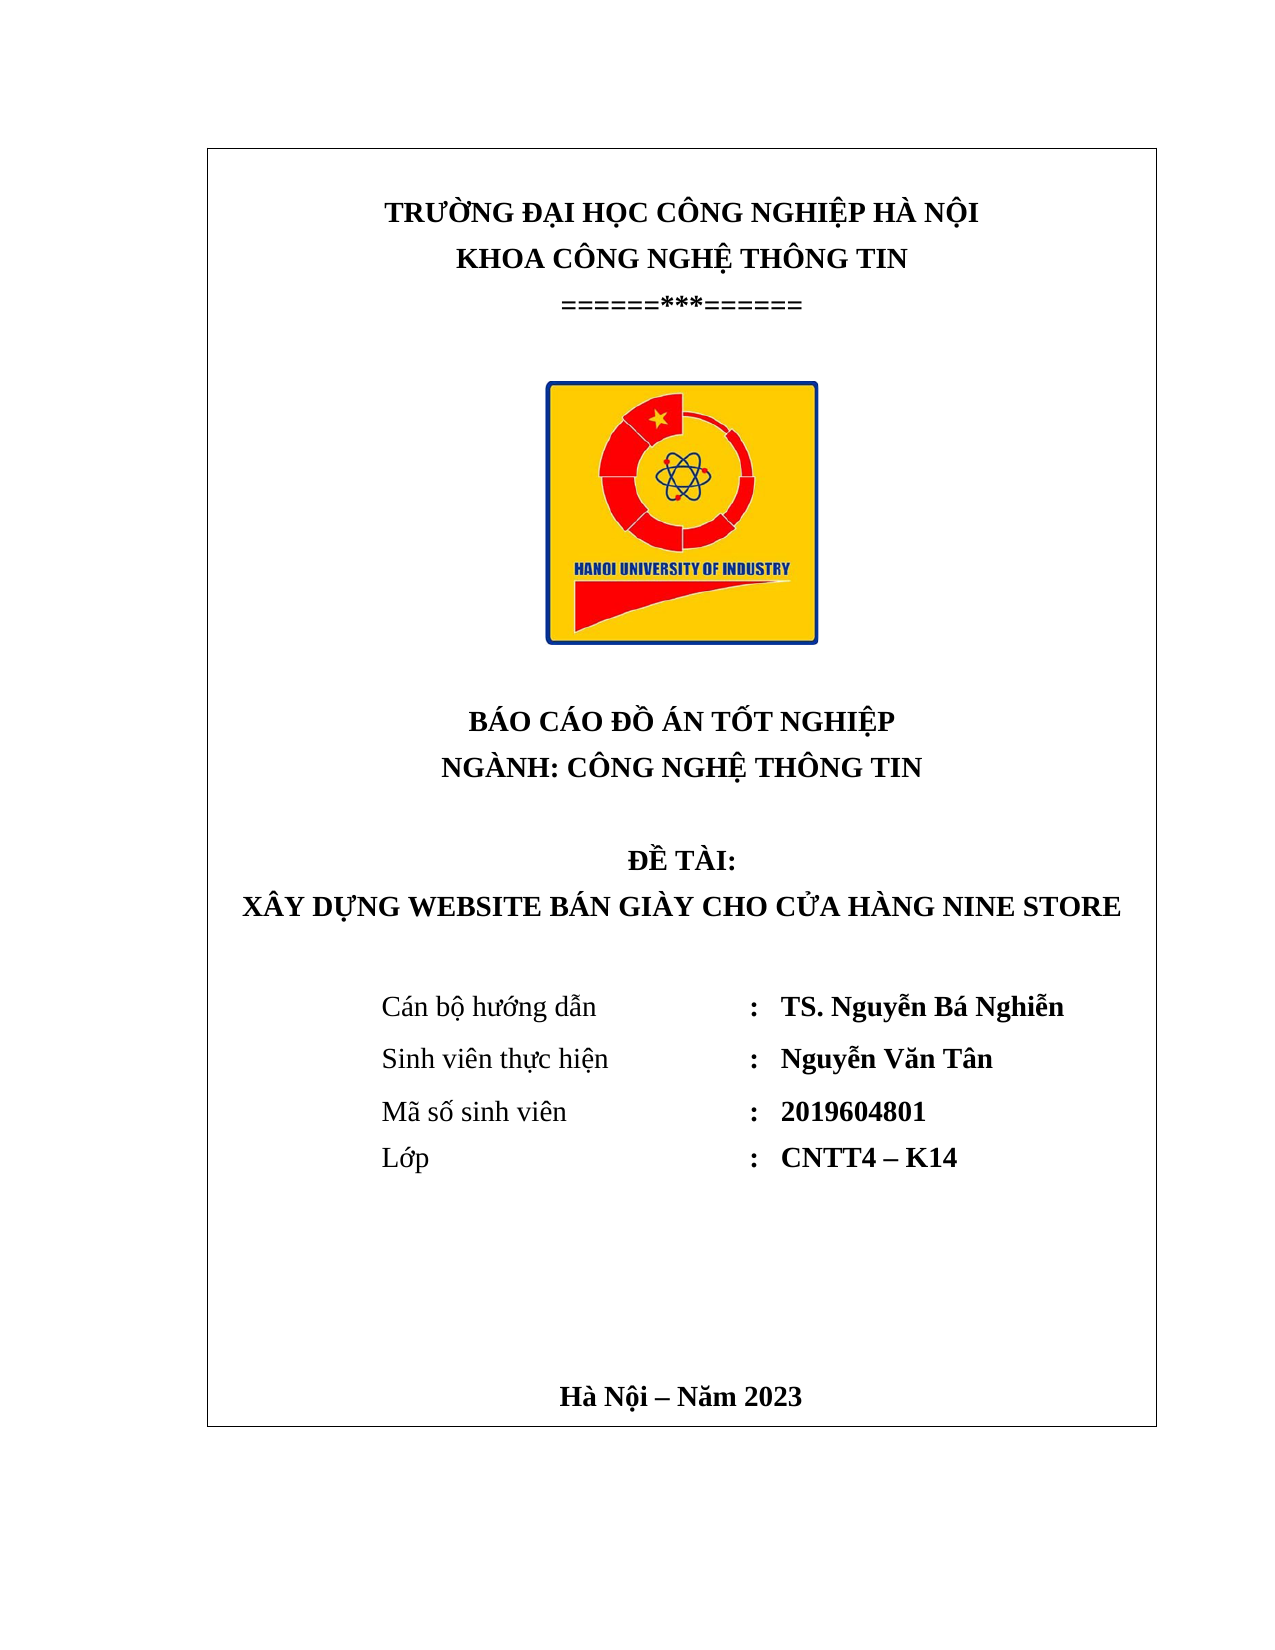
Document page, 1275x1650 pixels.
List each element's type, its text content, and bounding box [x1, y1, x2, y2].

picture [545, 381, 819, 645]
table_header TRƯỜNG ĐẠI HỌC CÔNG NGHIỆP HÀ NỘI KHOA CÔNG NGHỆ THÔNG TIN ======***====== BÁO CÁO ĐỒ ÁN TỐT NGHIỆP NGÀNH: CÔNG NGHỆ THÔNG TIN ĐỀ TÀI: XÂY DỰNG WEBSITE BÁN GIÀY CHO CỬA HÀNG NINE STORE Hà Nội – Năm 2023 [208, 149, 1156, 1426]
